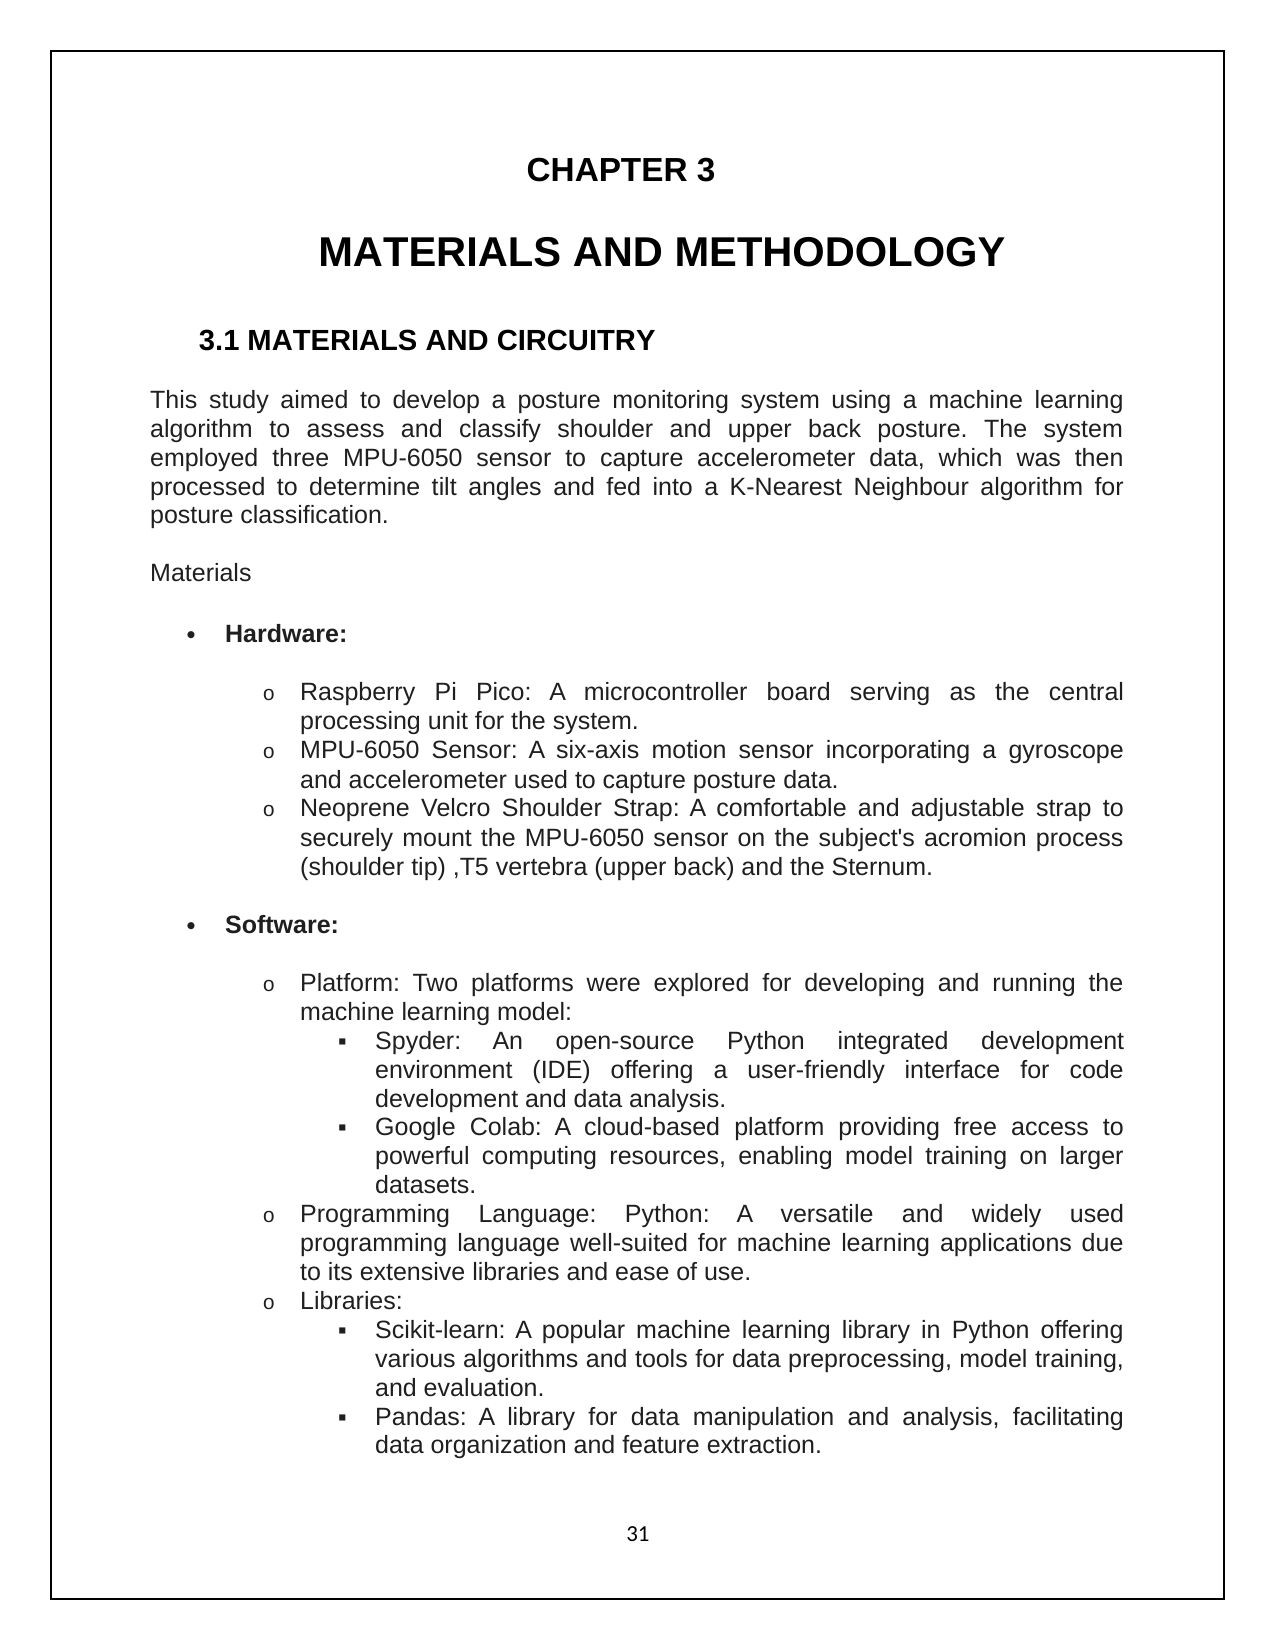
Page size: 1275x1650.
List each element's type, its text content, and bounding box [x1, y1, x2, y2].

list Platform: Two platforms were explored for developing and running the machine learning model: [262, 968, 1125, 1026]
text 3.1 MATERIALS AND CIRCUITRY [199, 323, 1125, 356]
text CHAPTER 3 [199, 150, 1043, 188]
list Spyder: An open-source Python integrated development environment (IDE) offering a user-friendly interface for code development and data analysis. [337, 1026, 1125, 1112]
list Programming Language: Python: A versatile and widely used programming language well-suited for machine learning applications due to its extensive libraries and ease of use. [262, 1198, 1125, 1286]
text MATERIALS AND METHODOLOGY [199, 227, 1125, 275]
list Pandas: A library for data manipulation and analysis, facilitating data organization and feature extraction. [337, 1402, 1125, 1459]
list Scikit-learn: A popular machine learning library in Python offering various algorithms and tools for data preprocessing, model training, and evaluation. [337, 1315, 1125, 1402]
list Google Colab: A cloud-based platform providing free access to powerful computing resources, enabling model training on larger datasets. [337, 1112, 1125, 1198]
list Software: [187, 910, 1125, 938]
subtitle Materials [150, 558, 1125, 587]
text This study aimed to develop a posture monitoring system using a machine learning algorithm to assess and classify shoulder and upper back posture. The system employed three MPU-6050 sensor to capture accelerometer data, which was then processed to determine tilt angles and fed into a K-Nearest Neighbour algorithm for posture classification. [150, 385, 1125, 529]
list Neoprene Velcro Shoulder Strap: A comfortable and adjustable strap to securely mount the MPU-6050 sensor on the subject's acromion process (shoulder tip) ,T5 vertebra (upper back) and the Sternum. [262, 793, 1125, 881]
list Hardware: [187, 618, 1125, 647]
list Raspberry Pi Pico: A microcontroller board serving as the central processing unit for the system. [262, 676, 1125, 735]
list MPU-6050 Sensor: A six-axis motion sensor incorporating a gyroscope and accelerometer used to capture posture data. [262, 735, 1125, 793]
list Libraries: [262, 1286, 1125, 1315]
